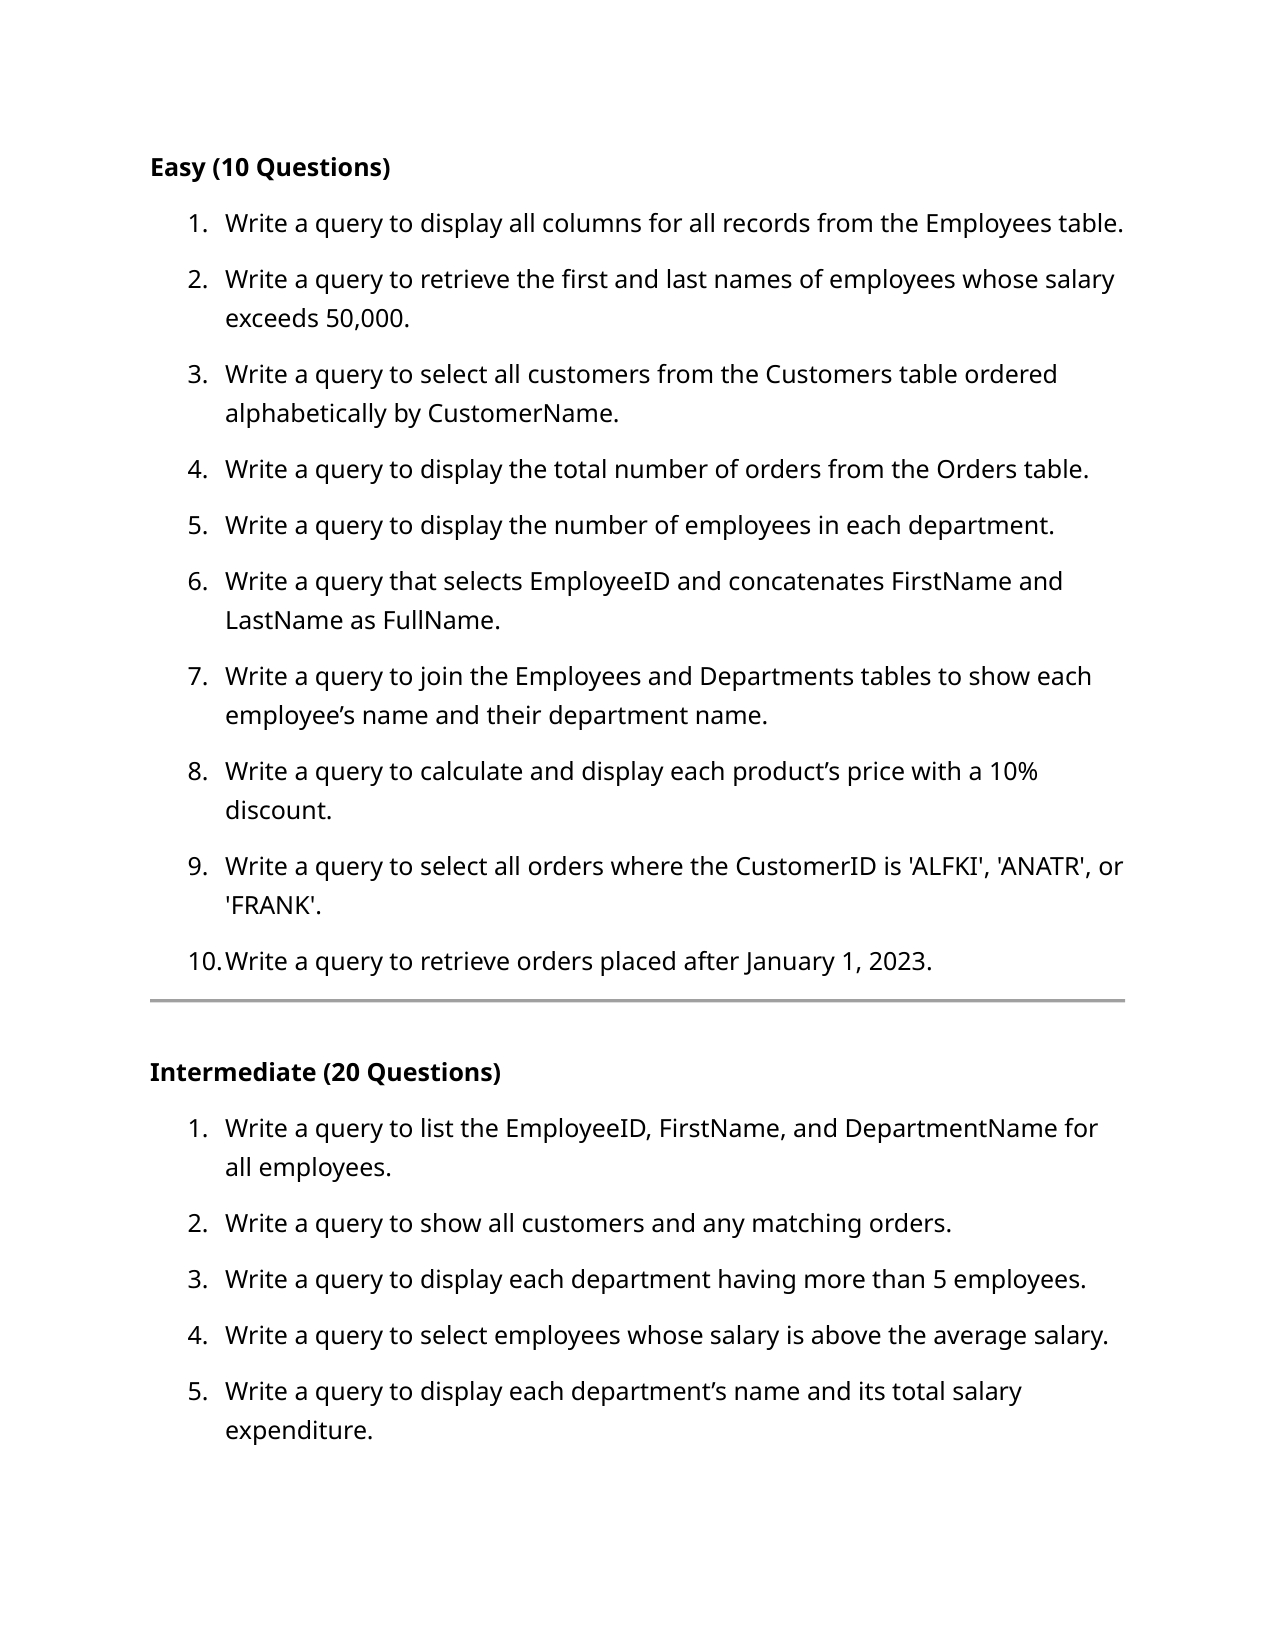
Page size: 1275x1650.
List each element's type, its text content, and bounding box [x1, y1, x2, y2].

list Write a query to select all orders where the CustomerID is 'ALFKI', 'ANATR', or 'FRANK'. [187, 848, 1125, 922]
list Write a query to display each department’s name and its total salary expenditure. [187, 1373, 1125, 1447]
list Write a query to display each department having more than 5 employees. [187, 1262, 1125, 1296]
list Write a query to calculate and display each product’s price with a 10% discount. [187, 753, 1125, 827]
text Easy (10 Questions) [150, 150, 1125, 184]
list Write a query to select employees whose salary is above the average salary. [187, 1317, 1125, 1352]
list Write a query to display all columns for all records from the Employees table. [187, 206, 1125, 240]
list Write a query to display the total number of orders from the Orders table. [187, 452, 1125, 486]
text Intermediate (20 Questions) [150, 1055, 1125, 1089]
list Write a query to display the number of employees in each department. [187, 507, 1125, 542]
list Write a query to list the EmployeeID, FirstName, and DepartmentName for all employees. [187, 1111, 1125, 1184]
list Write a query that selects EmployeeID and concatenates FirstName and LastName as FullName. [187, 563, 1125, 637]
list Write a query to join the Employees and Departments tables to show each employee’s name and their department name. [187, 658, 1125, 732]
list Write a query to show all customers and any matching orders. [187, 1206, 1125, 1240]
list Write a query to select all customers from the Customers table ordered alphabetically by CustomerName. [187, 357, 1125, 430]
list Write a query to retrieve the first and last names of employees whose salary exceeds 50,000. [187, 262, 1125, 335]
list Write a query to retrieve orders placed after January 1, 2023. [187, 943, 1125, 977]
